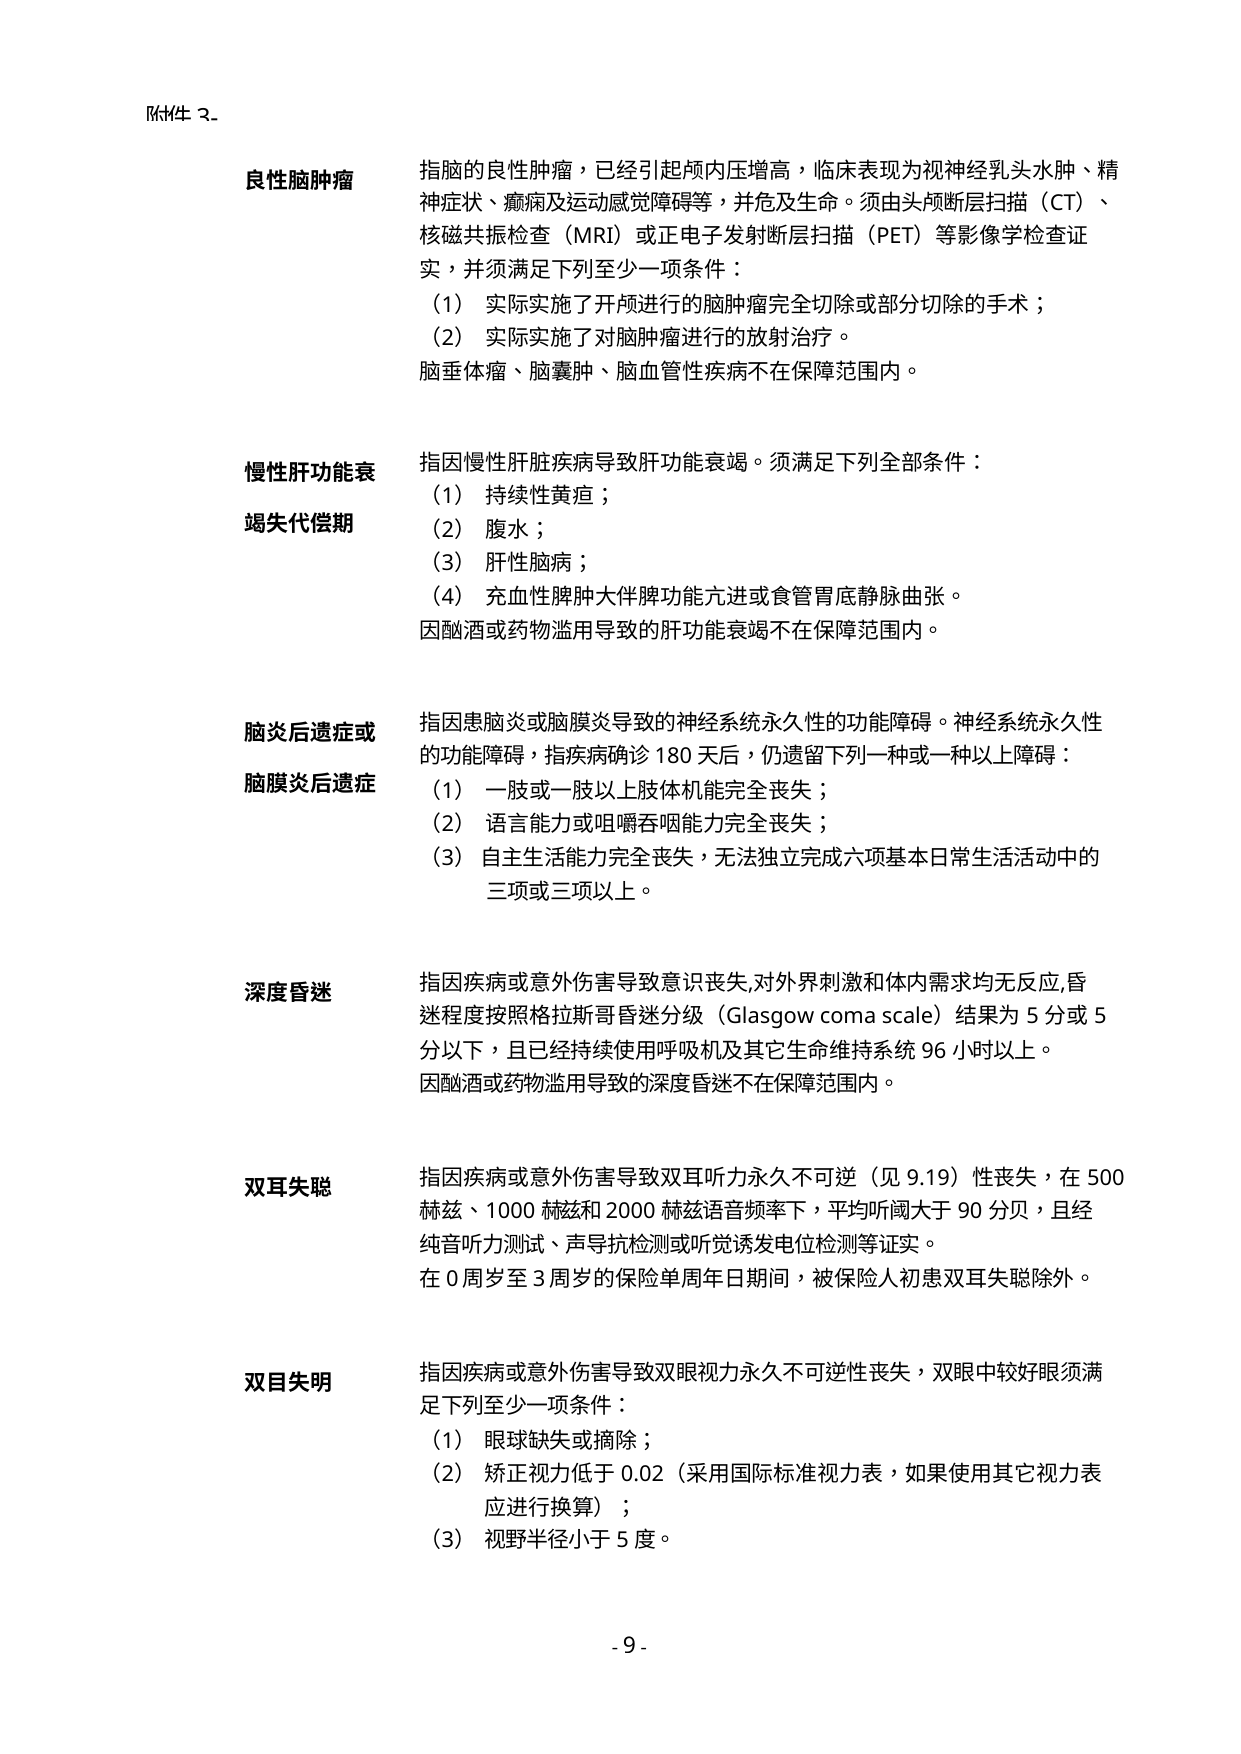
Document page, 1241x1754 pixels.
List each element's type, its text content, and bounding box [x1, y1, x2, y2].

table_cell 指因疾病或意外伤害导致双耳听力永久不可逆（见 9.19）性丧失，在 500 赫兹、1000 赫兹和 2000 赫兹语音频率下，平均听阈大于 90 分贝，且经纯音听力测试、声导抗检测或听觉诱发电位检测等证实。 在0周岁至3周岁的保险单周年日期间，被保险人初患双耳失聪除外。 [398, 1131, 1140, 1326]
table_header 指脑的良性肿瘤，已经引起颅内压增高，临床表现为视神经乳头水肿、精 神症状、癫痫及运动感觉障碍等，并危及生命。须由头颅断层扫描（CT）、核磁共振检查（MRI）或正电子发射断层扫描（PET）等影像学检查证实，并须满足下列至少一项条件： 实际实施了开颅进行的脑肿瘤完全切除或部分切除的手术； 实际实施了对脑肿瘤进行的放射治疗。 脑垂体瘤、脑囊肿、脑血管性疾病不在保障范围内。 [398, 161, 1140, 416]
table_cell 双目失明 [224, 1326, 398, 1553]
table_cell 指因疾病或意外伤害导致意识丧失,对外界刺激和体内需求均无反应,昏迷程度按照格拉斯哥昏迷分级（Glasgow coma scale）结果为 5 分或 5 分以下，且已经持续使用呼吸机及其它生命维持系统 96 小时以上。因酗酒或药物滥用导致的深度昏迷不在保障范围内。 [398, 936, 1140, 1131]
table_cell 指因患脑炎或脑膜炎导致的神经系统永久性的功能障碍。神经系统永久性的功能障碍，指疾病确诊 180 天后，仍遗留下列一种或一种以上障碍： 一肢或一肢以上肢体机能完全丧失； 语言能力或咀嚼吞咽能力完全丧失； 自主生活能力完全丧失，无法独立完成六项基本日常生活活动中的三项或三项以上。 [398, 676, 1140, 936]
table_cell 脑炎后遗症或脑膜炎后遗症 [224, 676, 398, 936]
table_cell 慢性肝功能衰竭失代偿期 [224, 416, 398, 676]
table_cell 双耳失聪 [224, 1131, 398, 1326]
table_cell 深度昏迷 [224, 936, 398, 1131]
table_cell 指因慢性肝脏疾病导致肝功能衰竭。须满足下列全部条件： 持续性黄疸； 腹水； 肝性脑病； 充血性脾肿大伴脾功能亢进或食管胃底静脉曲张。因酗酒或药物滥用导致的肝功能衰竭不在保障范围内。 [398, 416, 1140, 676]
table_header 良性脑肿瘤 [224, 161, 398, 416]
table_cell 指因疾病或意外伤害导致双眼视力永久不可逆性丧失，双眼中较好眼须满足下列至少一项条件： 眼球缺失或摘除； 矫正视力低于 0.02（采用国际标准视力表，如果使用其它视力表应进行换算）； 视野半径小于 5 度。 [398, 1326, 1140, 1553]
